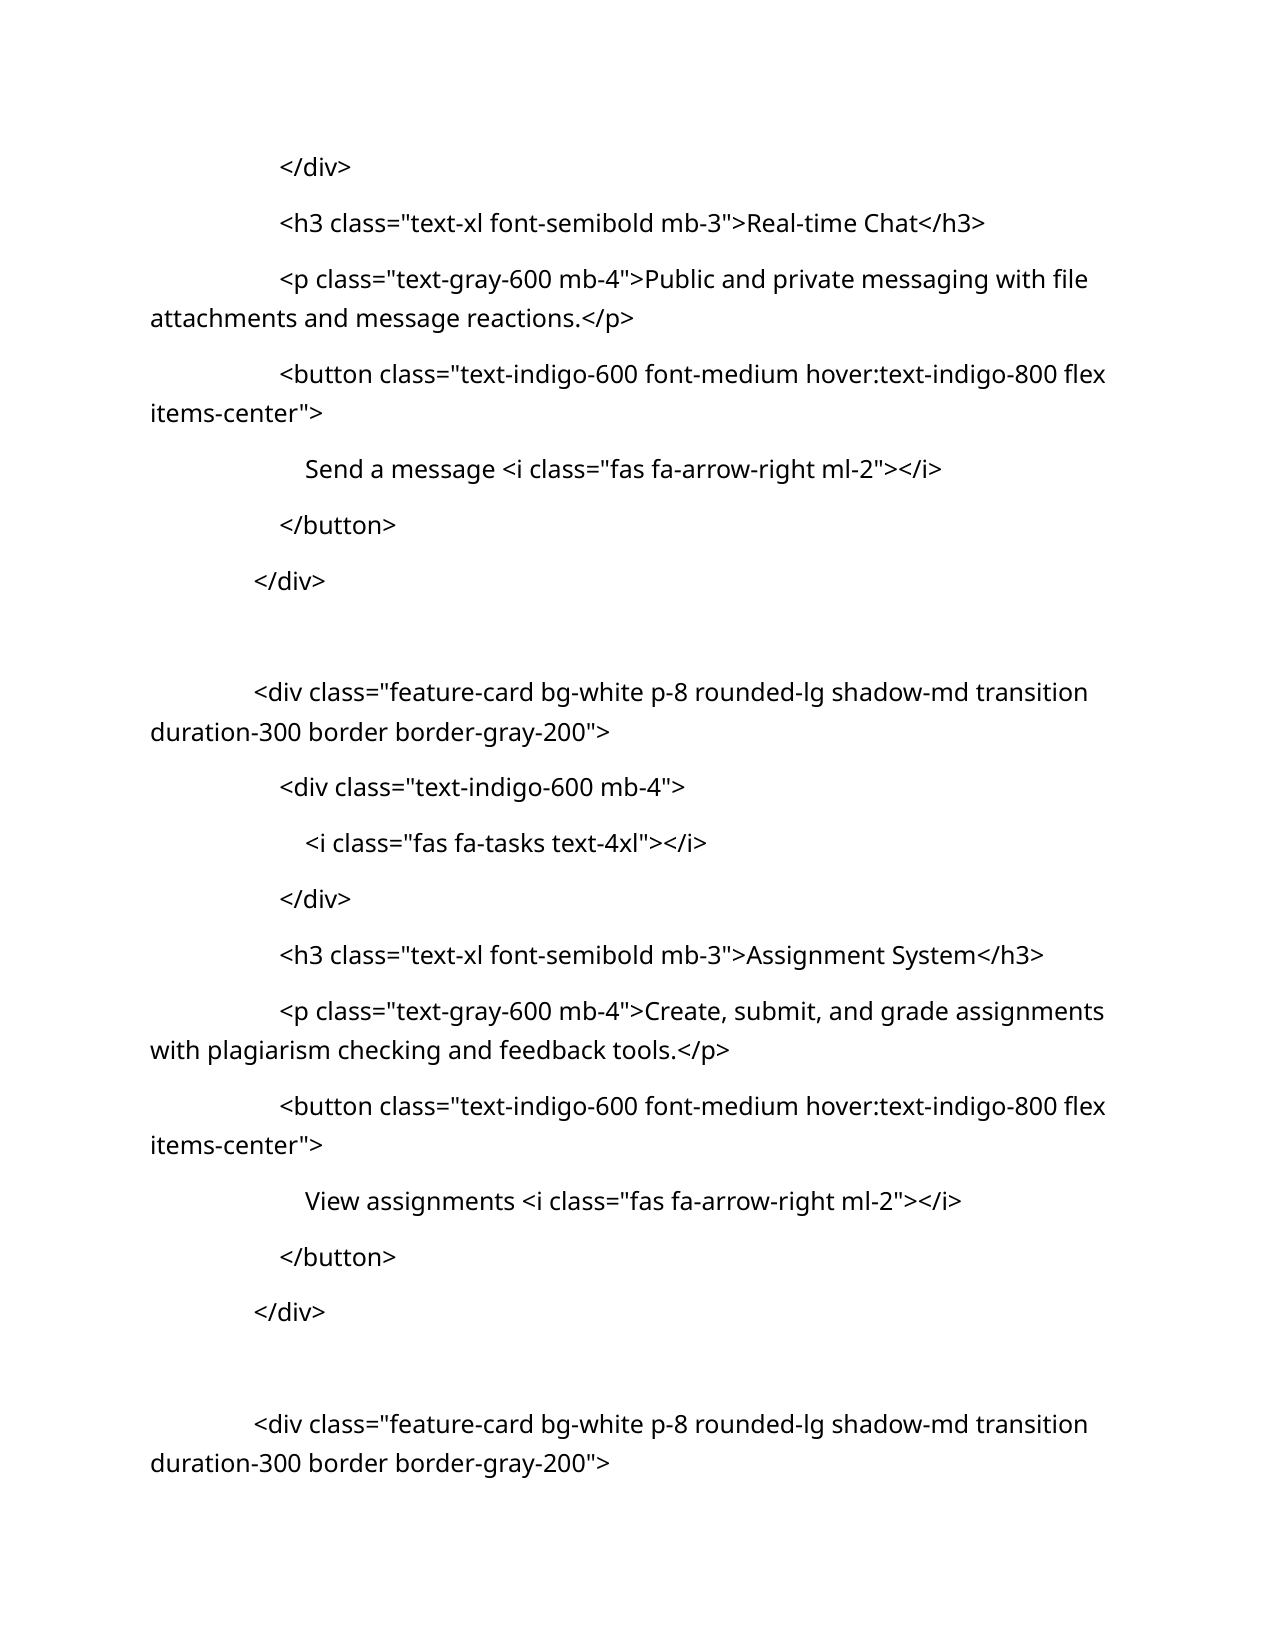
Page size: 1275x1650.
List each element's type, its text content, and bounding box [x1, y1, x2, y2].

text </button> [150, 1239, 1125, 1273]
text <h3 class="text-xl font-semibold mb-3">Real-time Chat</h3> [150, 206, 1125, 240]
text <button class="text-indigo-600 font-medium hover:text-indigo-800 flex items-center"> [150, 357, 1125, 430]
text <p class="text-gray-600 mb-4">Create, submit, and grade assignments with plagiarism checking and feedback tools.</p> [150, 993, 1125, 1067]
text </div> [150, 882, 1125, 916]
text <div class="feature-card bg-white p-8 rounded-lg shadow-md transition duration-300 border border-gray-200"> [150, 675, 1125, 748]
text View assignments <i class="fas fa-arrow-right ml-2"></i> [150, 1183, 1125, 1217]
text </div> [150, 1295, 1125, 1329]
text <div class="text-indigo-600 mb-4"> [150, 770, 1125, 804]
text </div> [150, 563, 1125, 597]
text </div> [150, 150, 1125, 184]
text </button> [150, 507, 1125, 542]
text <button class="text-indigo-600 font-medium hover:text-indigo-800 flex items-center"> [150, 1088, 1125, 1162]
text <i class="fas fa-tasks text-4xl"></i> [150, 826, 1125, 860]
text <h3 class="text-xl font-semibold mb-3">Assignment System</h3> [150, 937, 1125, 972]
text Send a message <i class="fas fa-arrow-right ml-2"></i> [150, 452, 1125, 486]
text <div class="feature-card bg-white p-8 rounded-lg shadow-md transition duration-300 border border-gray-200"> [150, 1407, 1125, 1480]
text <p class="text-gray-600 mb-4">Public and private messaging with file attachments and message reactions.</p> [150, 262, 1125, 335]
